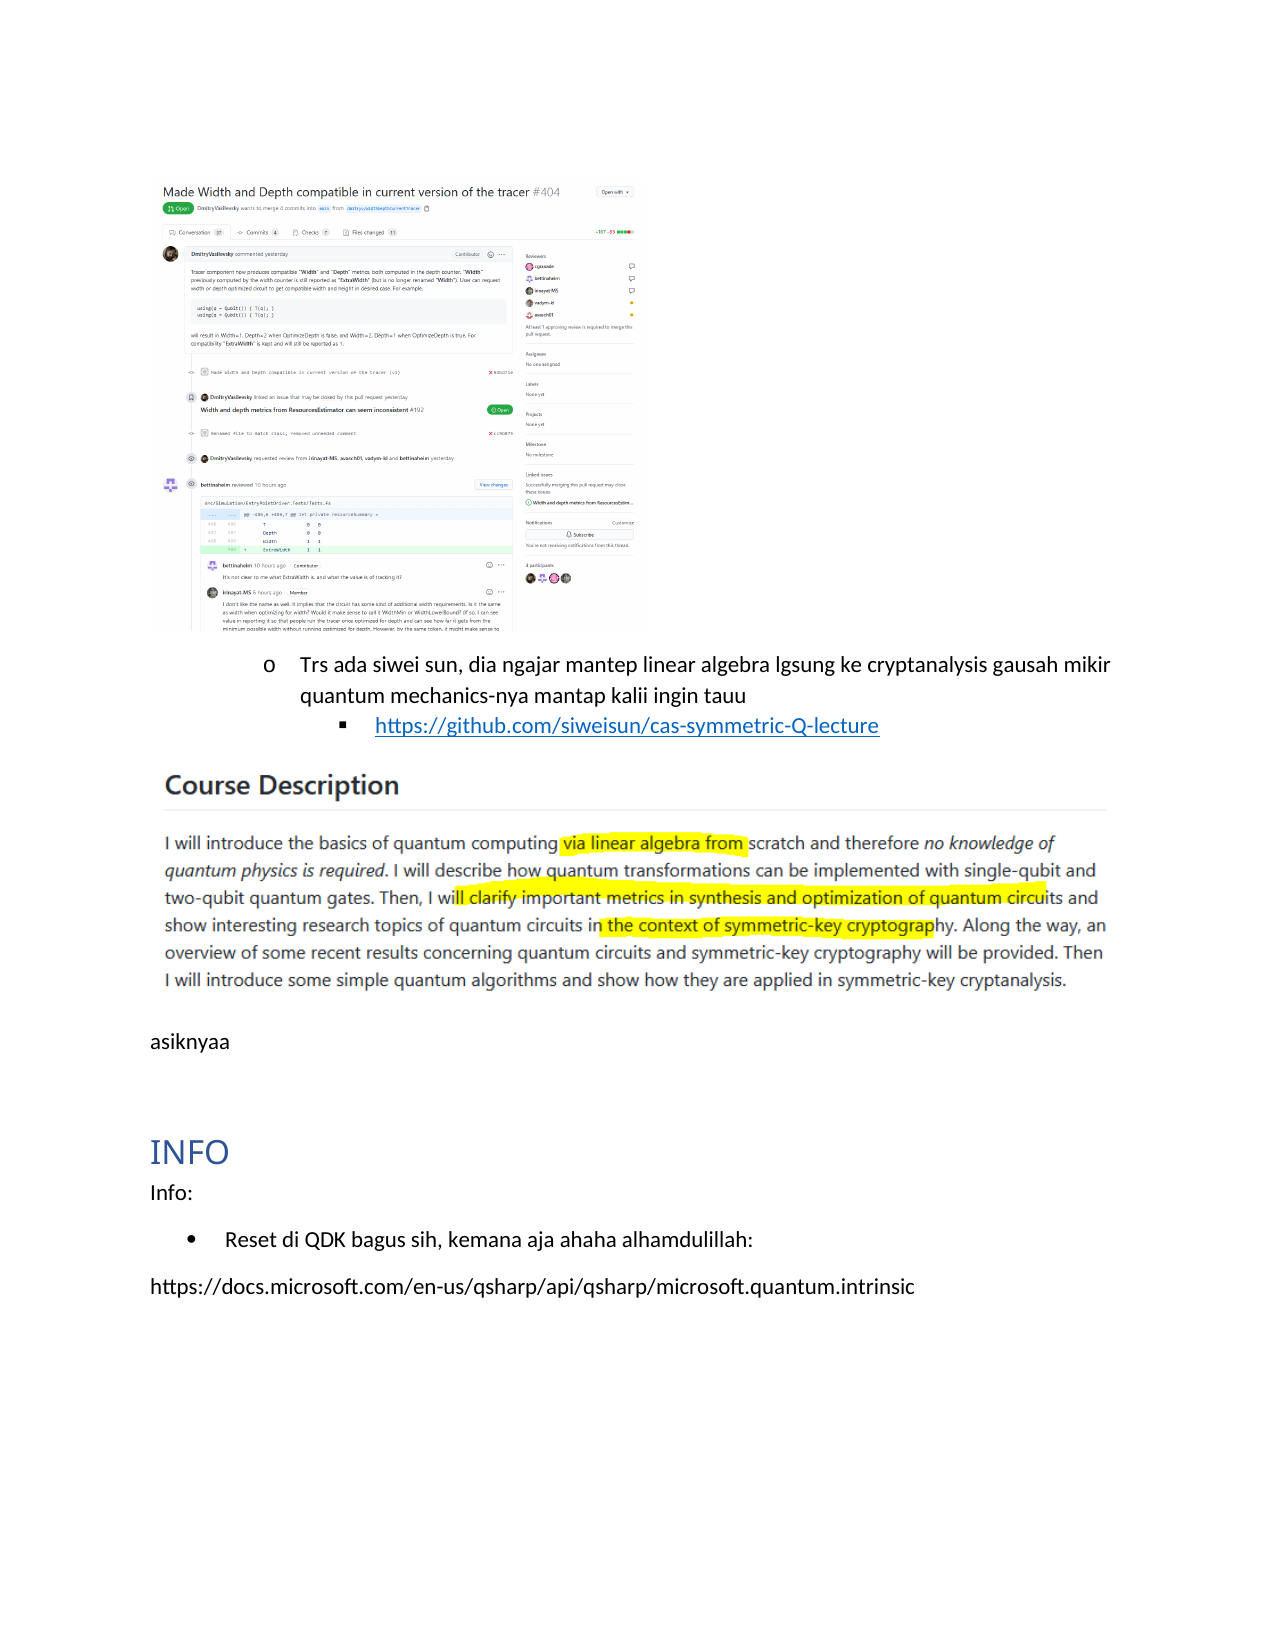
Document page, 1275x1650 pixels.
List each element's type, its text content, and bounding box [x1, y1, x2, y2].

picture [150, 758, 1125, 1009]
picture [150, 177, 646, 631]
text asiknyaa [150, 1027, 1125, 1055]
subtitle INFO [150, 1129, 1125, 1174]
text Info: [150, 1178, 1125, 1206]
list https://github.com/siweisun/cas-symmetric-Q-lecture [337, 711, 1125, 739]
list Reset di QDK bagus sih, kemana aja ahaha alhamdulillah: [187, 1225, 1125, 1253]
list Trs ada siwei sun, dia ngajar mantep linear algebra lgsung ke cryptanalysis gausah mikir quantum mechanics-nya mantap kalii ingin tauu [262, 650, 1125, 709]
text https://docs.microsoft.com/en-us/qsharp/api/qsharp/microsoft.quantum.intrinsic [150, 1272, 1125, 1300]
